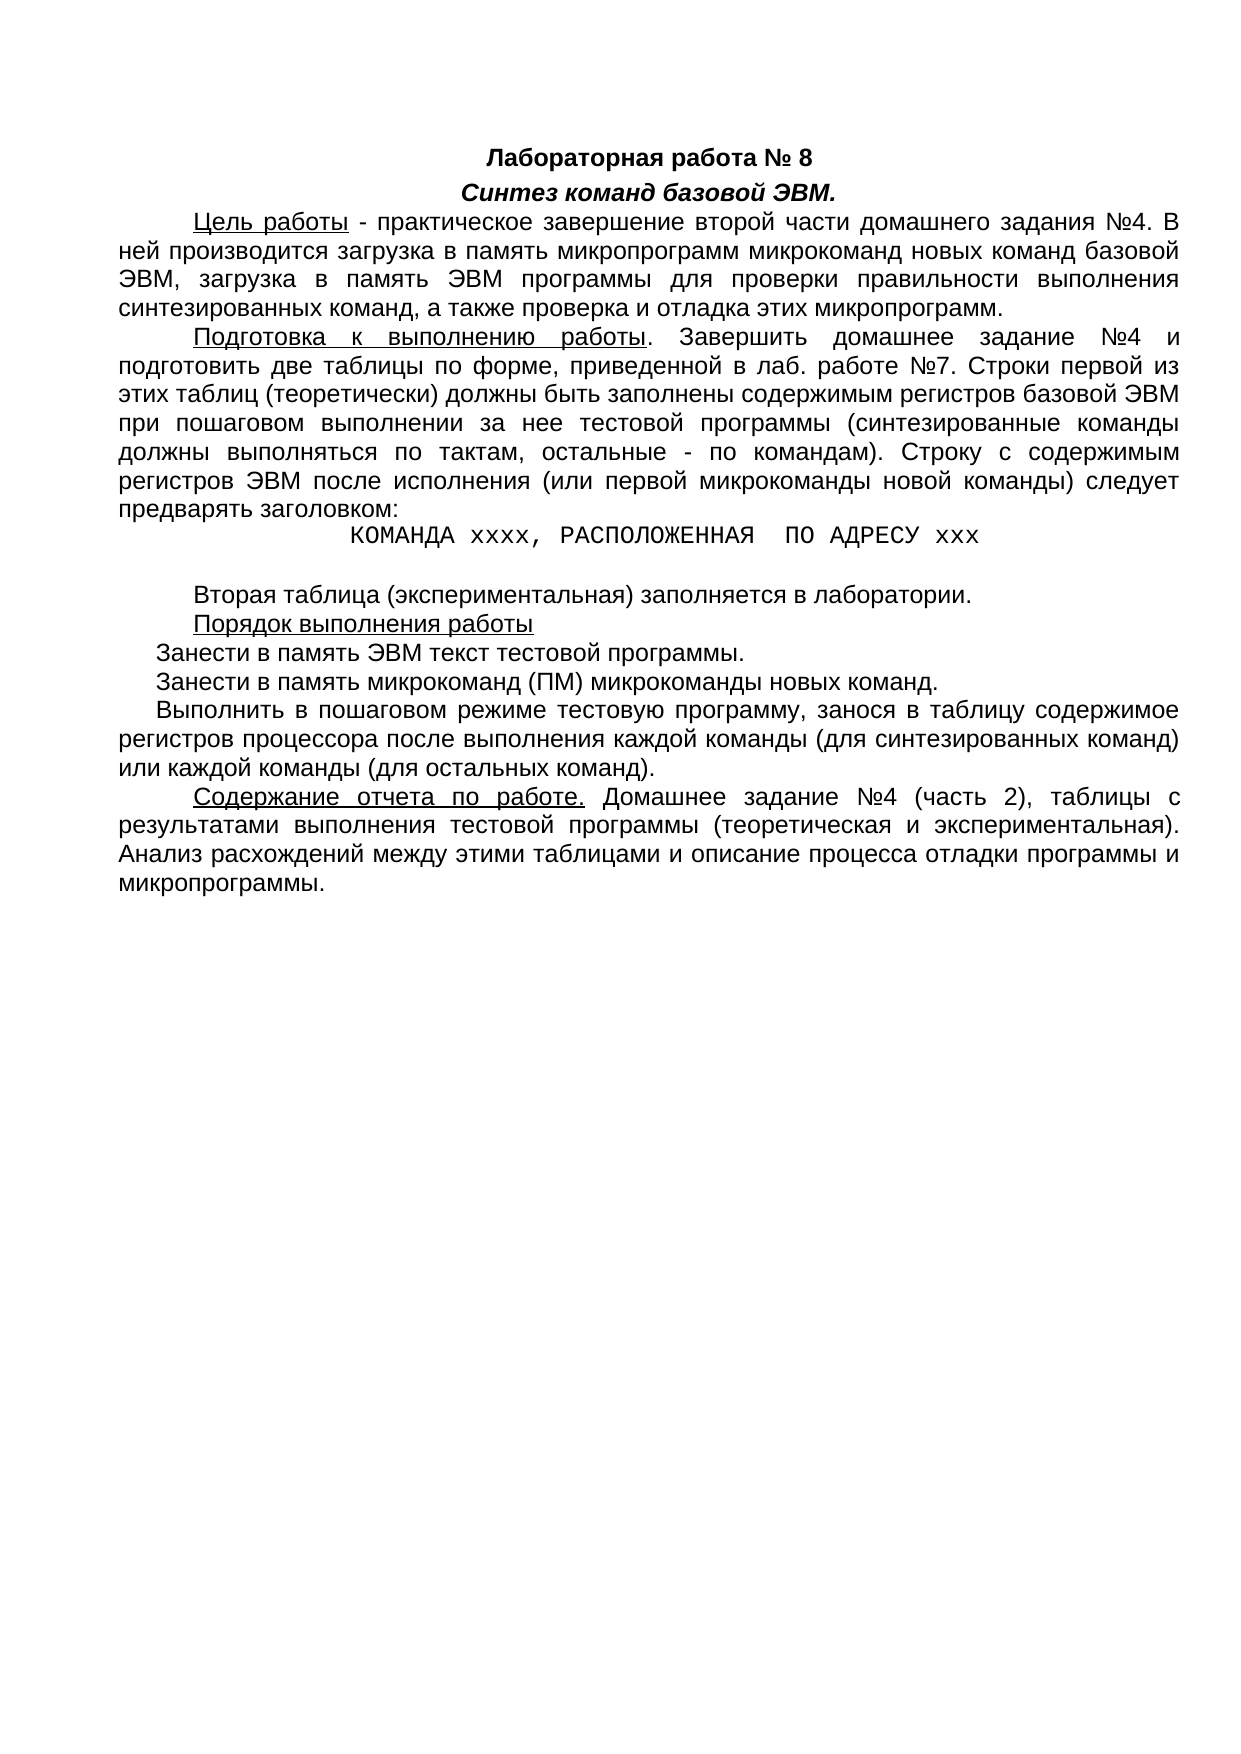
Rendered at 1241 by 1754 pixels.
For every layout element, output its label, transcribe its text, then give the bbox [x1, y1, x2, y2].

list Занести в память микрокоманд (ПМ) микрокоманды новых команд. [118, 666, 1181, 695]
text Порядок выполнения работы [118, 609, 1181, 638]
text Цель работы - практическое завершение второй части домашнего задания №4. В ней производится загрузка в память микропрограмм микрокоманд новых команд базовой ЭВМ, загрузка в память ЭВМ программы для проверки правильности выполнения синтезированных команд, а также проверка и отладка этих микропрограмм. [118, 207, 1181, 322]
text Подготовка к выполнению работы. Завершить домашнее задание №4 и подготовить две таблицы по форме, приведенной в лаб. работе №7. Строки первой из этих таблиц (теоретически) должны быть заполнены содержимым регистров базовой ЭВМ при пошаговом выполнении за нее тестовой программы (синтезированные команды должны выполняться по тактам, остальные - по командам). Строку с содержимым регистров ЭВМ после исполнения (или первой микрокоманды новой команды) следует предварять заголовком: [118, 322, 1181, 523]
list Выполнить в пошаговом режиме тестовую программу, занося в таблицу содержимое регистров процессора после выполнения каждой команды (для синтезированных команд) или каждой команды (для остальных команд). [118, 695, 1181, 781]
subtitle Лабораторная работа № 8 [118, 143, 1181, 172]
text Синтез команд базовой ЭВМ. [118, 178, 1181, 207]
text Содержание отчета по работе. Домашнее задание №4 (часть 2), таблицы с результатами выполнения тестовой программы (теоретическая и экспериментальная). Анализ расхождений между этими таблицами и описание процесса отладки программы и микропрограммы. [118, 781, 1181, 896]
list Занести в память ЭВМ текст тестовой программы. [118, 638, 1181, 666]
text КОМАНДА хххх, РАСПОЛОЖЕННАЯ ПО АДРЕСУ ххх [118, 523, 1181, 551]
text Вторая таблица (экспериментальная) заполняется в лаборатории. [118, 580, 1181, 609]
